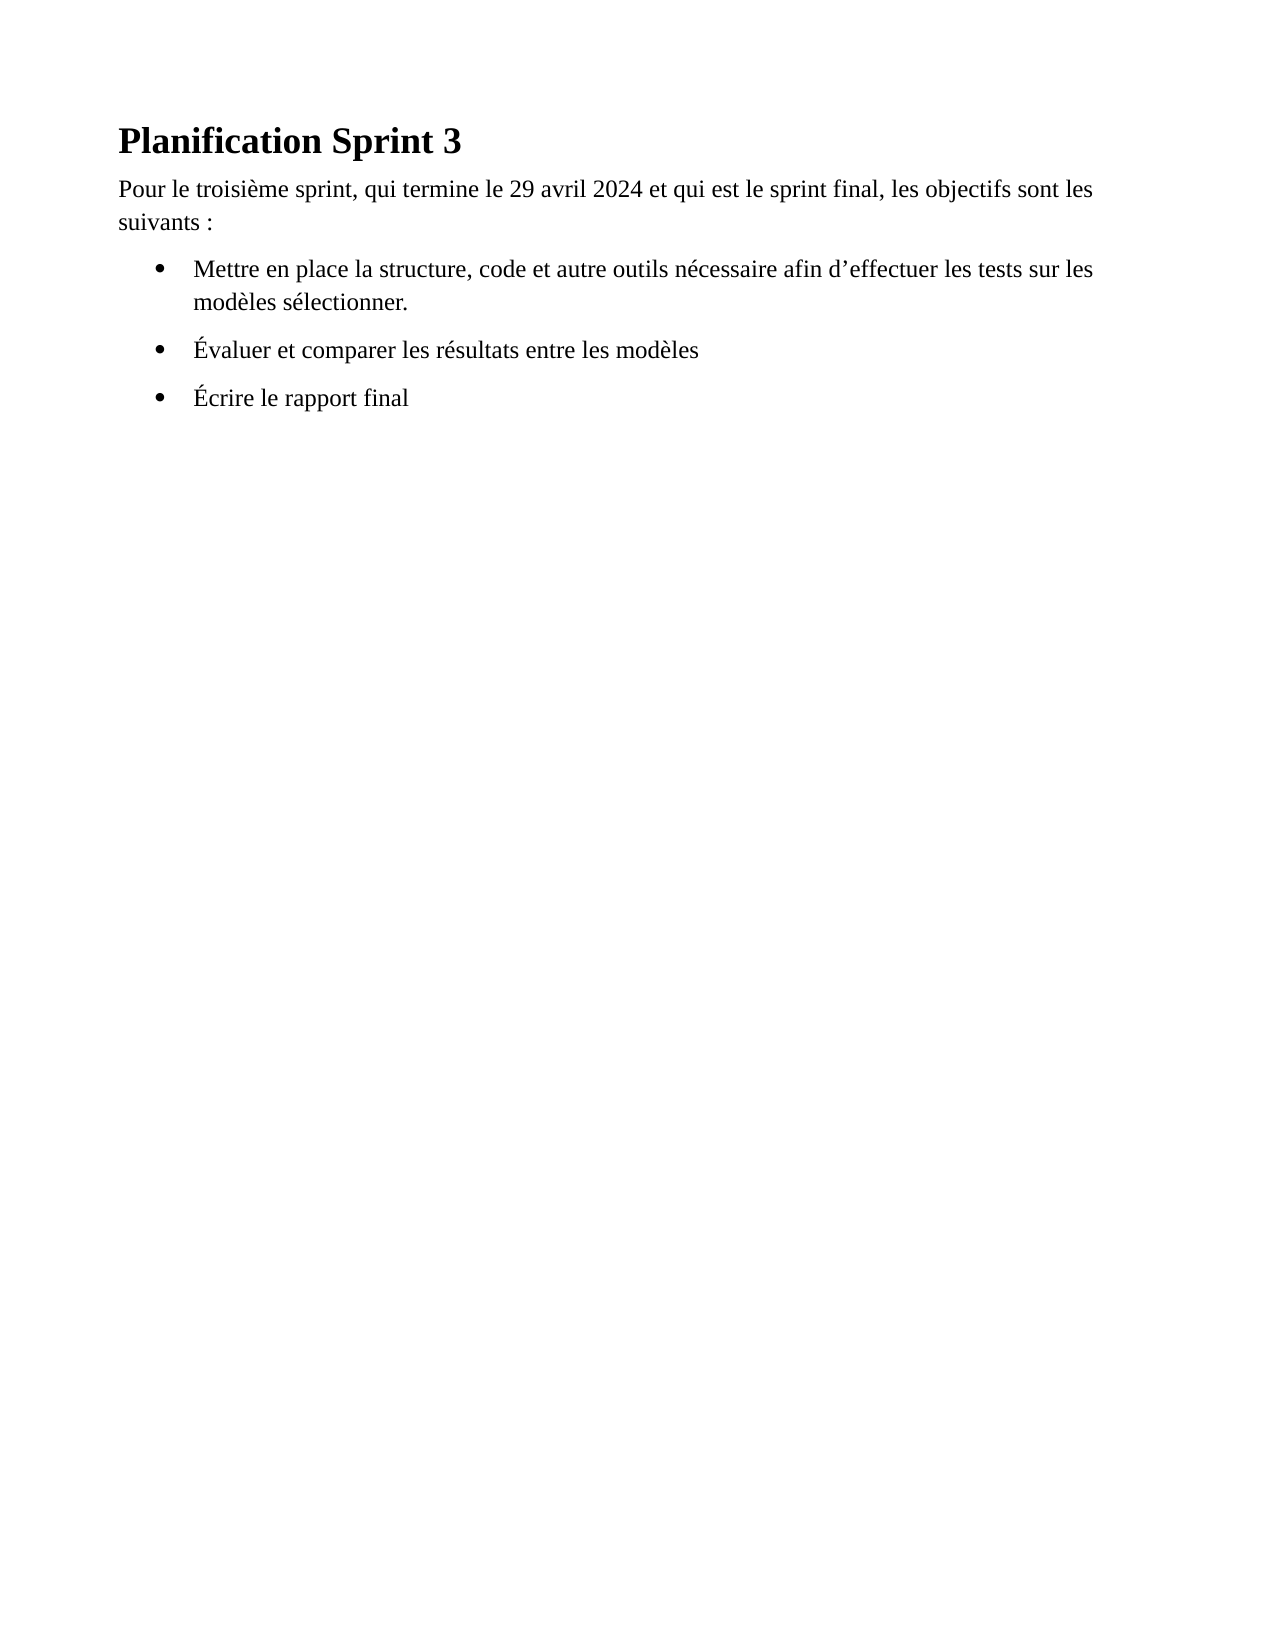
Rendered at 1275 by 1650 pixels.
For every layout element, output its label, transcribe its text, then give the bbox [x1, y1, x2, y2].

subtitle Planification Sprint 3 [118, 118, 1157, 161]
text Pour le troisième sprint, qui termine le 29 avril 2024 et qui est le sprint final, les objectifs sont les suivants : [118, 174, 1157, 236]
list Évaluer et comparer les résultats entre les modèles [156, 335, 1157, 364]
list Écrire le rapport final [156, 383, 1157, 411]
list Mettre en place la structure, code et autre outils nécessaire afin d’effectuer les tests sur les modèles sélectionner. [156, 254, 1157, 316]
